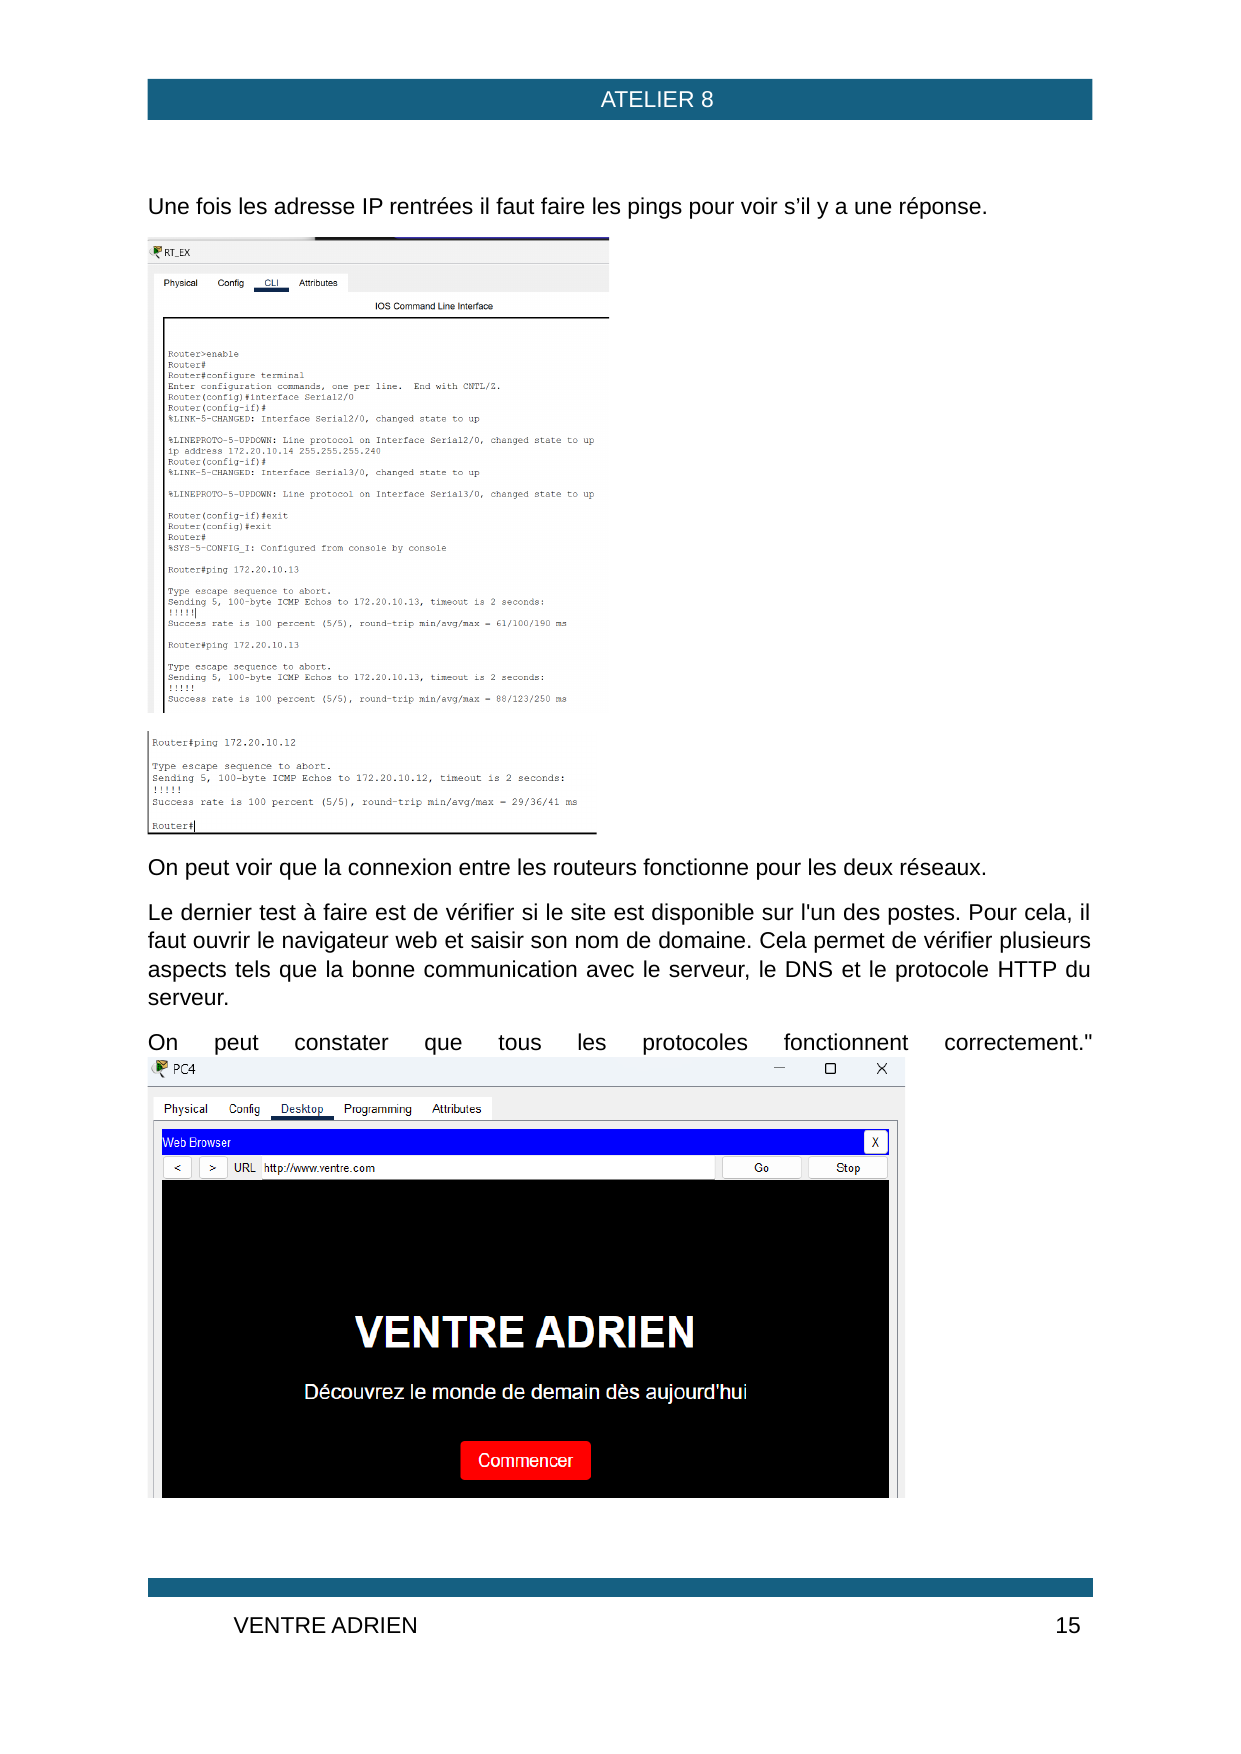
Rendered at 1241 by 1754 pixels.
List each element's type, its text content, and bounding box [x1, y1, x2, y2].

picture [147, 731, 597, 835]
picture [147, 237, 610, 713]
picture [147, 1057, 906, 1498]
text Une fois les adresse IP rentrées il faut faire les pings pour voir s’il y a une réponse. [148, 193, 1093, 219]
text On peut voir que la connexion entre les routeurs fonctionne pour les deux réseaux. [148, 853, 1093, 880]
text Le dernier test à faire est de vérifier si le site est disponible sur l'un des postes. Pour cela, il faut ouvrir le navigateur web et saisir son nom de domaine. Cela permet de vérifier plusieurs aspects tels que la bonne communication avec le serveur, le DNS et le protocole HTTP du serveur. [148, 899, 1093, 1010]
